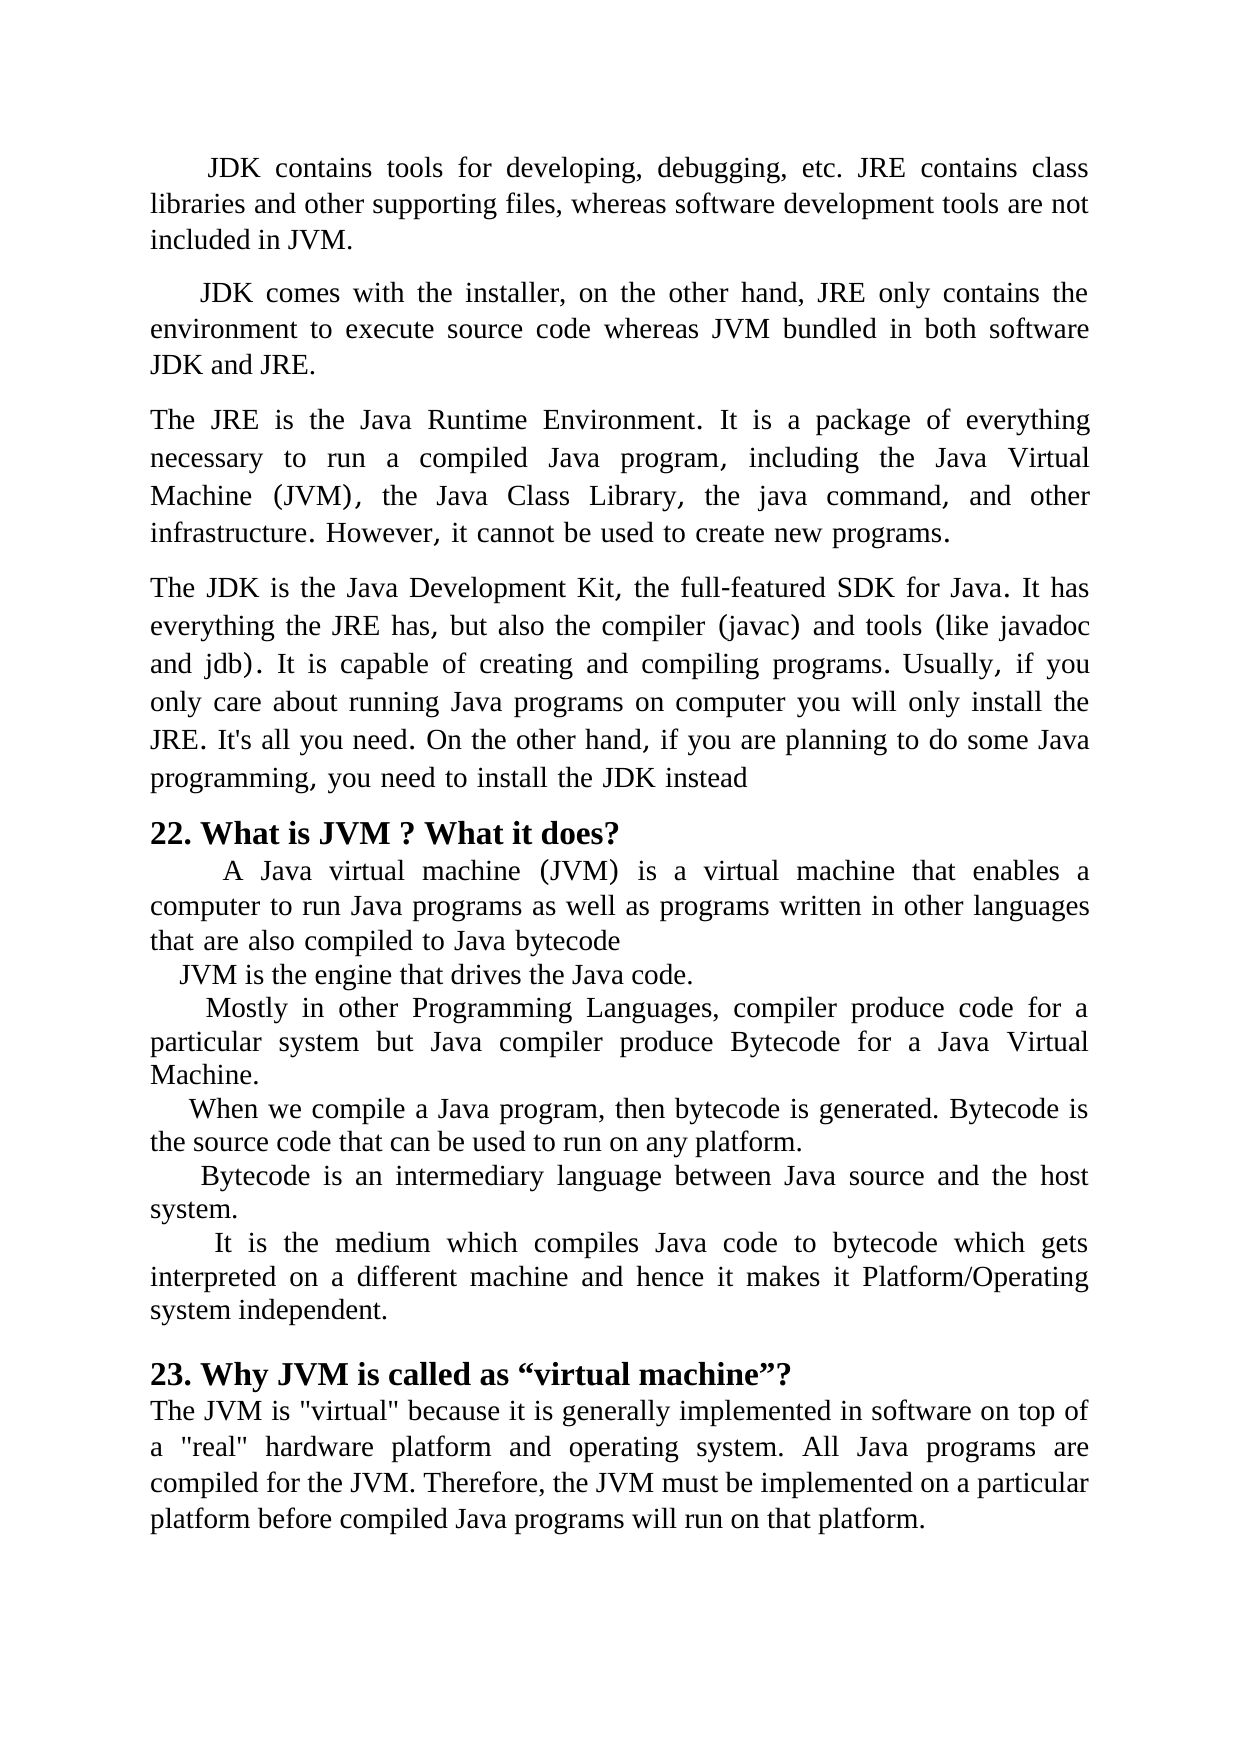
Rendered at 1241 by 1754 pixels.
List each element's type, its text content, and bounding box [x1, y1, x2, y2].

text 23. Why JVM is called as “virtual machine”? [150, 1354, 1090, 1393]
text JDK contains tools for developing, debugging, etc. JRE contains class libraries and other supporting files, whereas software development tools are not included in JVM. [150, 150, 1090, 256]
text Bytecode is an intermediary language between Java source and the host system. [150, 1158, 1090, 1225]
text 22. What is JVM ? What it does? [150, 813, 1090, 851]
text A Java virtual machine (JVM) is a virtual machine that enables a computer to run Java programs as well as programs written in other languages that are also compiled to Java bytecode [150, 851, 1090, 957]
text The JDK is the Java Development Kit, the full-featured SDK for Java. It has everything the JRE has, but also the compiler (javac) and tools (like javadoc and jdb). It is capable of creating and compiling programs. Usually, if you only care about running Java programs on computer you will only install the JRE. It's all you need. On the other hand, if you are planning to do some Java programming, you need to install the JDK instead [150, 569, 1090, 793]
text It is the medium which compiles Java code to bytecode which gets interpreted on a different machine and hence it makes it Platform/Operating system independent. [150, 1225, 1090, 1326]
text When we compile a Java program, then bytecode is generated. Bytecode is the source code that can be used to run on any platform. [150, 1091, 1090, 1158]
text JVM is the engine that drives the Java code. [150, 957, 1090, 990]
text The JRE is the Java Runtime Environment. It is a package of everything necessary to run a compiled Java program, including the Java Virtual Machine (JVM), the Java Class Library, the java command, and other infrastructure. However, it cannot be used to create new programs. [150, 400, 1090, 549]
text The JVM is "virtual" because it is generally implemented in software on top of a "real" hardware platform and operating system. All Java programs are compiled for the JVM. Therefore, the JVM must be implemented on a particular platform before compiled Java programs will run on that platform. [150, 1393, 1090, 1535]
text Mostly in other Programming Languages, compiler produce code for a particular system but Java compiler produce Bytecode for a Java Virtual Machine. [150, 990, 1090, 1091]
text JDK comes with the installer, on the other hand, JRE only contains the environment to execute source code whereas JVM bundled in both software JDK and JRE. [150, 275, 1090, 381]
